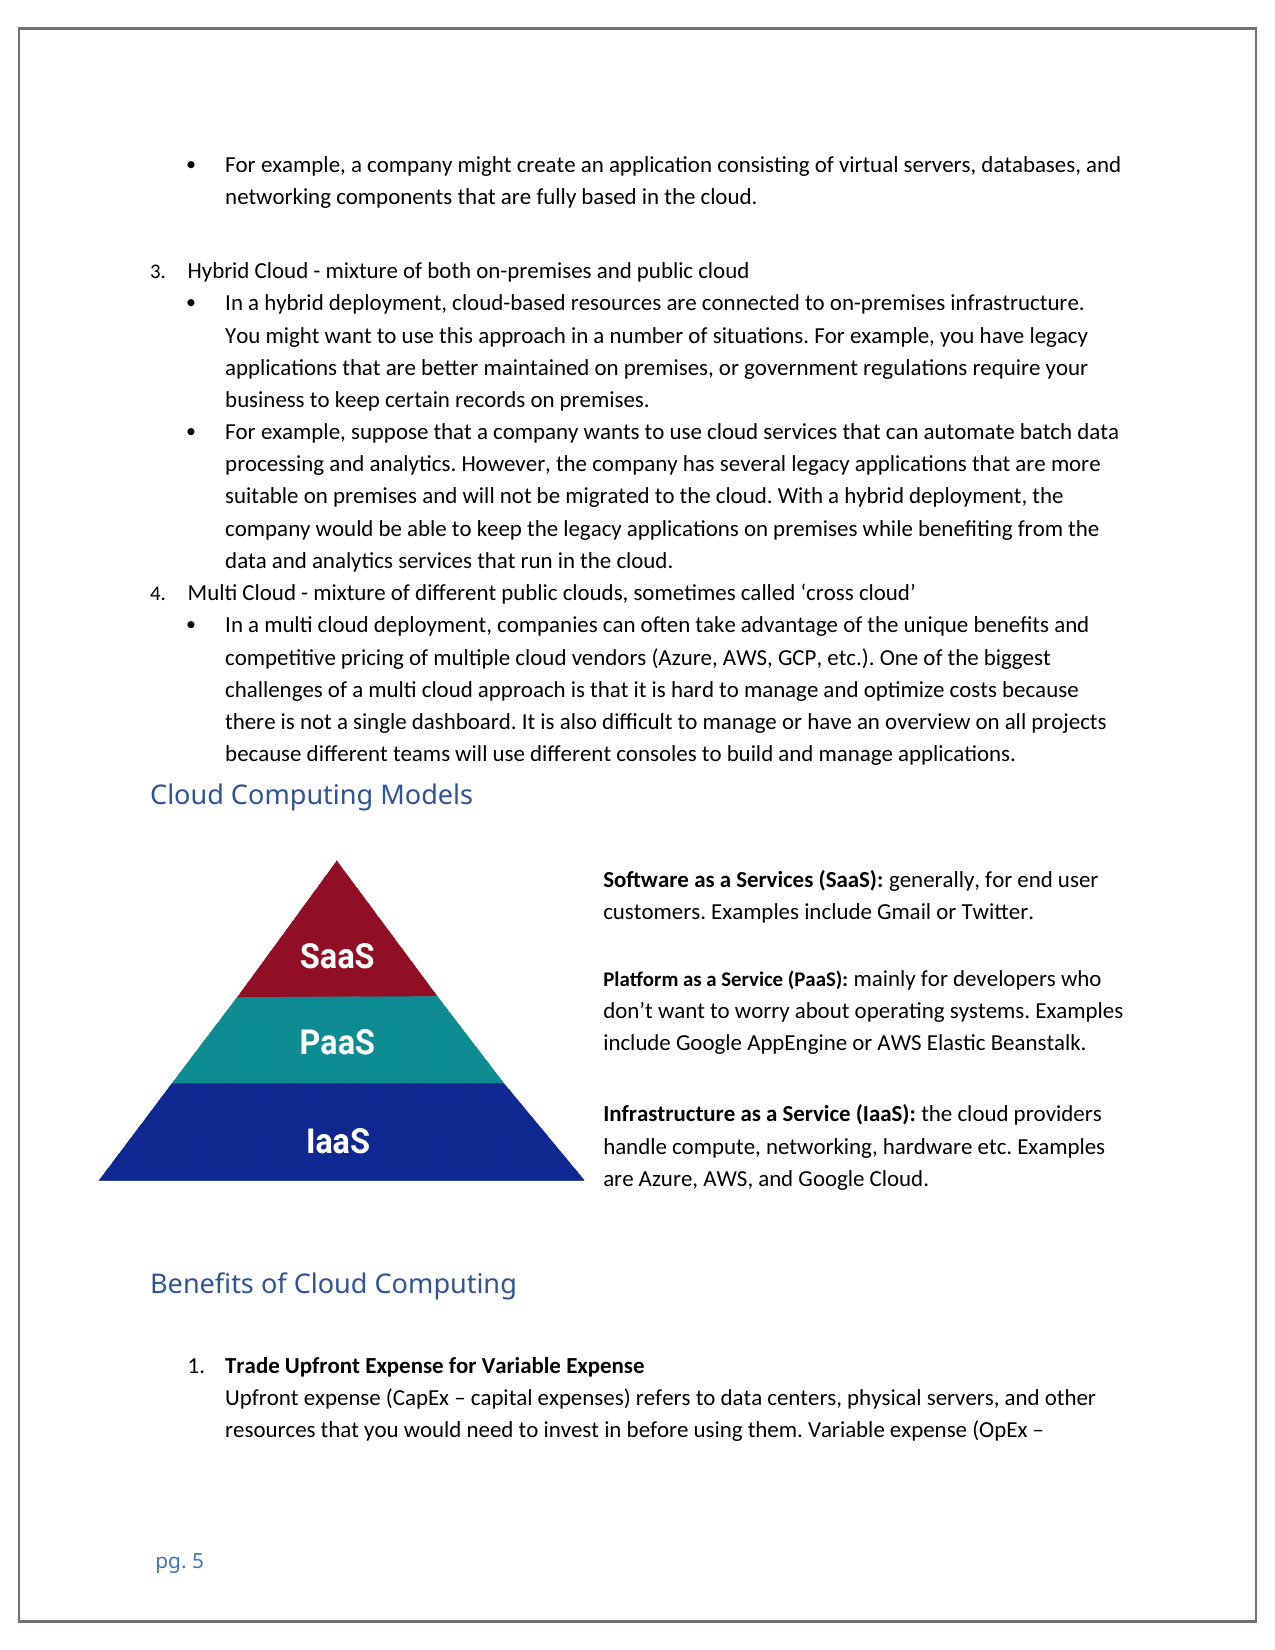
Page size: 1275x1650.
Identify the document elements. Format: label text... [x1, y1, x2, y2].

list Trade Upfront Expense for Variable Expense [187, 1351, 1125, 1379]
text Platform as a Service (PaaS): mainly for developers who don’t want to worry about operating systems. Examples include Google AppEngine or AWS Elastic Beanstalk. [585, 964, 1125, 1057]
text Infrastructure as a Service (IaaS): the cloud providers handle compute, networking, hardware etc. Examples are Azure, AWS, and Google Cloud. [150, 1061, 1125, 1192]
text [225, 1383, 1125, 1443]
subtitle Cloud Computing Models [150, 776, 1125, 812]
text Software as a Services (SaaS): generally, for end user customers. Examples include Gmail or Twitter. [585, 865, 1125, 925]
list For example, a company might create an application consisting of virtual servers, databases, and networking components that are fully based in the cloud. [187, 150, 1125, 210]
list Hybrid Cloud - mixture of both on-premises and public cloud [150, 256, 1125, 284]
picture [98, 860, 585, 1181]
list In a multi cloud deployment, companies can often take advantage of the unique benefits and competitive pricing of multiple cloud vendors (Azure, AWS, GCP, etc.). One of the biggest challenges of a multi cloud approach is that it is hard to manage and optimize costs because there is not a single dashboard. It is also difficult to manage or have an overview on all projects because different teams will use different consoles to build and manage applications. [187, 610, 1125, 767]
subtitle Benefits of Cloud Computing [150, 1264, 1125, 1301]
list Multi Cloud - mixture of different public clouds, sometimes called ‘cross cloud’ [150, 578, 1125, 606]
list For example, suppose that a company wants to use cloud services that can automate batch data processing and analytics. However, the company has several legacy applications that are more suitable on premises and will not be migrated to the cloud. With a hybrid deployment, the company would be able to keep the legacy applications on premises while benefiting from the data and analytics services that run in the cloud. [187, 417, 1125, 574]
list In a hybrid deployment, cloud-based resources are connected to on-premises infrastructure. You might want to use this approach in a number of situations. For example, you have legacy applications that are better maintained on premises, or government regulations require your business to keep certain records on premises. [187, 288, 1125, 413]
